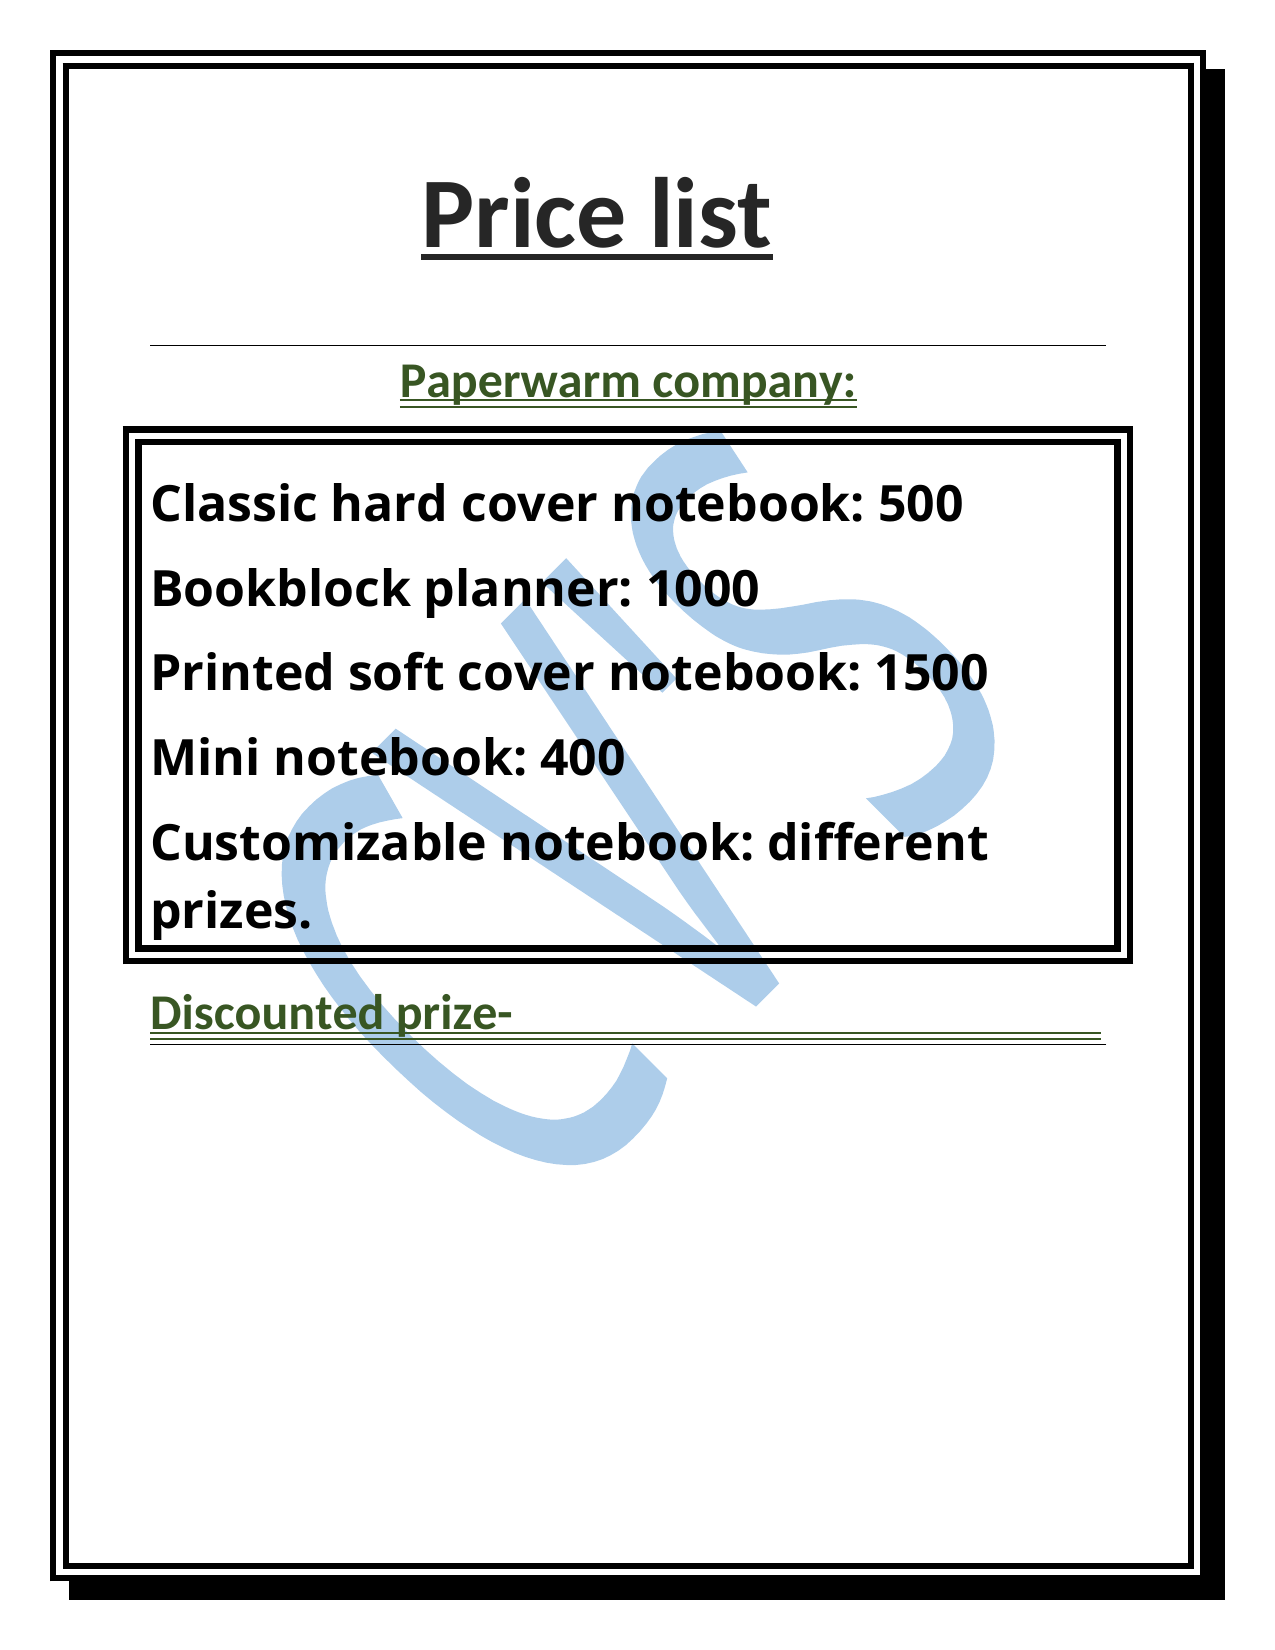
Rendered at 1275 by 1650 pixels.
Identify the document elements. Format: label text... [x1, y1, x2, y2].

text Mini notebook: 400 [142, 681, 1114, 765]
text Paperwarm company: [150, 346, 1106, 409]
text Price list [150, 150, 1106, 272]
text Classic hard cover notebook: 500 [129, 433, 1127, 511]
text Printed soft cover notebook: 1500 [142, 596, 1114, 681]
text Customizable notebook: different prizes. [129, 765, 1127, 958]
text Bookblock planner: 1000 [142, 511, 1114, 596]
text Discounted prize- [150, 981, 1106, 1044]
